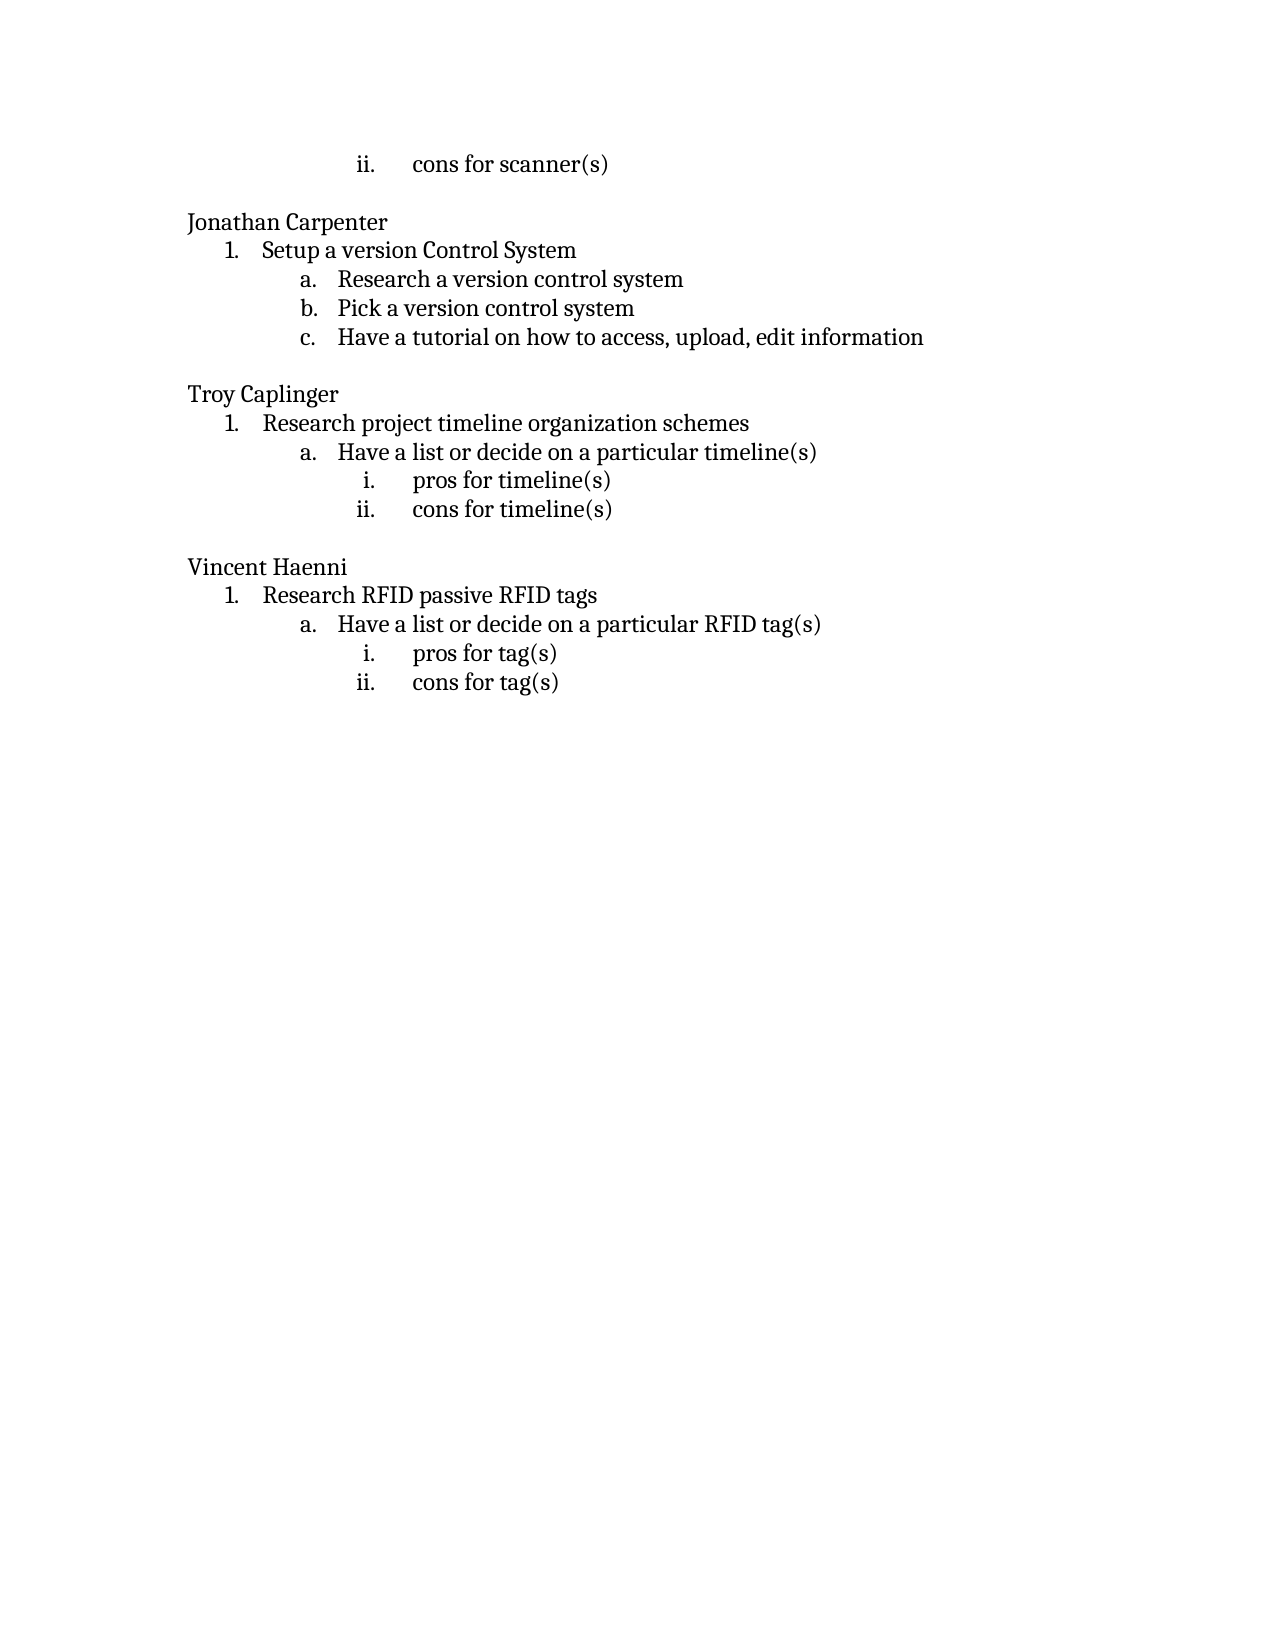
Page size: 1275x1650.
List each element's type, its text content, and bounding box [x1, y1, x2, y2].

list Research project timeline organization schemes [225, 409, 1087, 437]
list Have a list or decide on a particular timeline(s) [300, 437, 1087, 466]
list Setup a version Control System [225, 236, 1087, 265]
list cons for scanner(s) [375, 150, 1087, 179]
list cons for timeline(s) [375, 495, 1087, 524]
text Vincent Haenni [187, 552, 1087, 581]
list Research RFID passive RFID tags [225, 581, 1087, 610]
list pros for timeline(s) [375, 466, 1087, 495]
list pros for tag(s) [375, 639, 1087, 667]
list Have a tutorial on how to access, upload, edit information [300, 322, 1087, 351]
list Pick a version control system [300, 294, 1087, 322]
list Research a version control system [300, 265, 1087, 294]
list cons for tag(s) [375, 667, 1087, 696]
list Have a list or decide on a particular RFID tag(s) [300, 610, 1087, 639]
text Troy Caplinger [187, 380, 1087, 409]
text Jonathan Carpenter [187, 207, 1087, 236]
